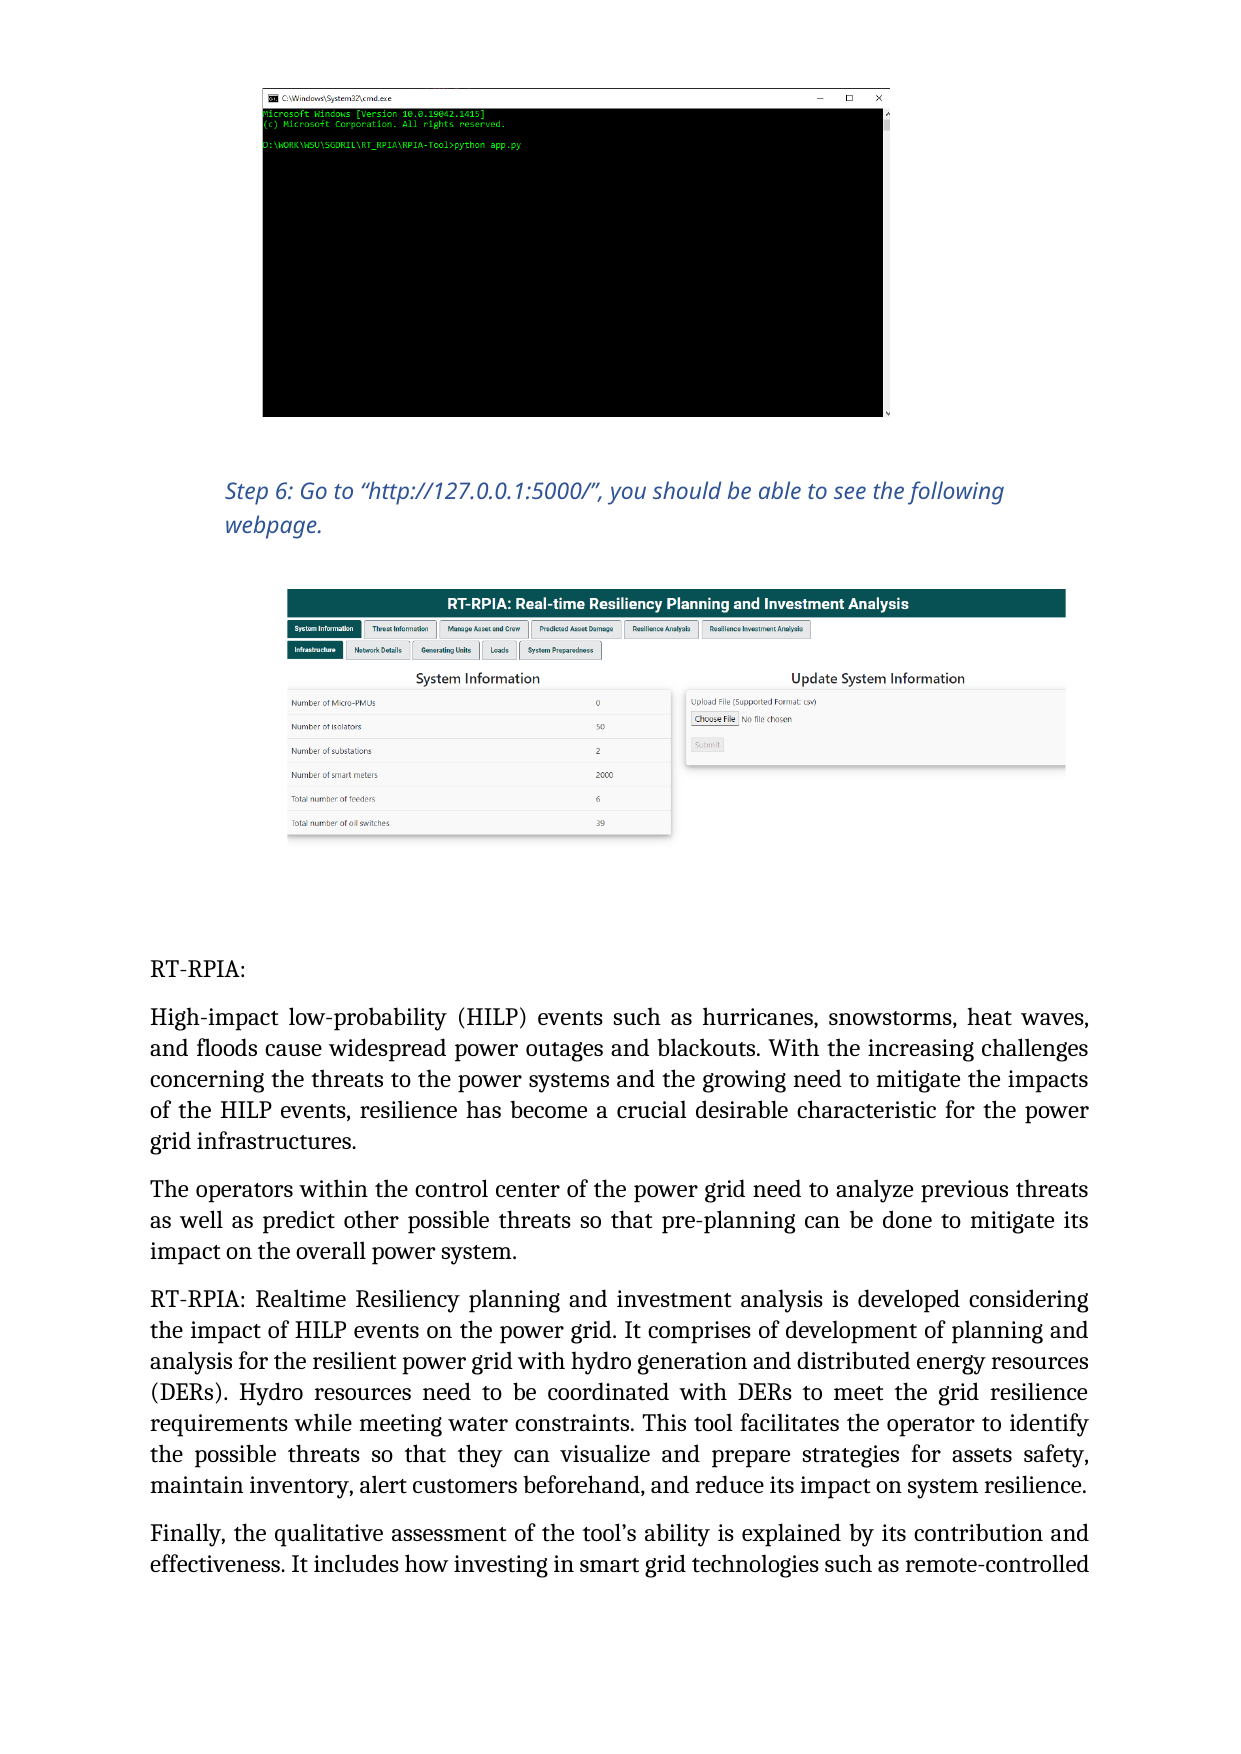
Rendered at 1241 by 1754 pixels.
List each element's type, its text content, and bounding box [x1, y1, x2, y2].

text High-impact low-probability (HILP) events such as hurricanes, snowstorms, heat waves, and floods cause widespread power outages and blackouts. With the increasing challenges concerning the threats to the power systems and the growing need to mitigate the impacts of the HILP events, resilience has become a crucial desirable characteristic for the power grid infrastructures. [150, 1003, 1090, 1156]
picture [262, 88, 890, 417]
picture [287, 589, 1066, 937]
text RT-RPIA: Realtime Resiliency planning and investment analysis is developed considering the impact of HILP events on the power grid. It comprises of development of planning and analysis for the resilient power grid with hydro generation and distributed energy resources (DERs). Hydro resources need to be coordinated with DERs to meet the grid resilience requirements while meeting water constraints. This tool facilitates the operator to identify the possible threats so that they can visualize and prepare strategies for assets safety, maintain inventory, alert customers beforehand, and reduce its impact on system resilience. [150, 1285, 1090, 1500]
subtitle Step 6: Go to “http://127.0.0.1:5000/”, you should be able to see the following webpage. [225, 475, 1090, 540]
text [150, 1519, 1090, 1578]
text RT-RPIA: [150, 955, 1090, 984]
text The operators within the control center of the power grid need to analyze previous threats as well as predict other possible threats so that pre-planning can be done to mitigate its impact on the overall power system. [150, 1175, 1090, 1266]
